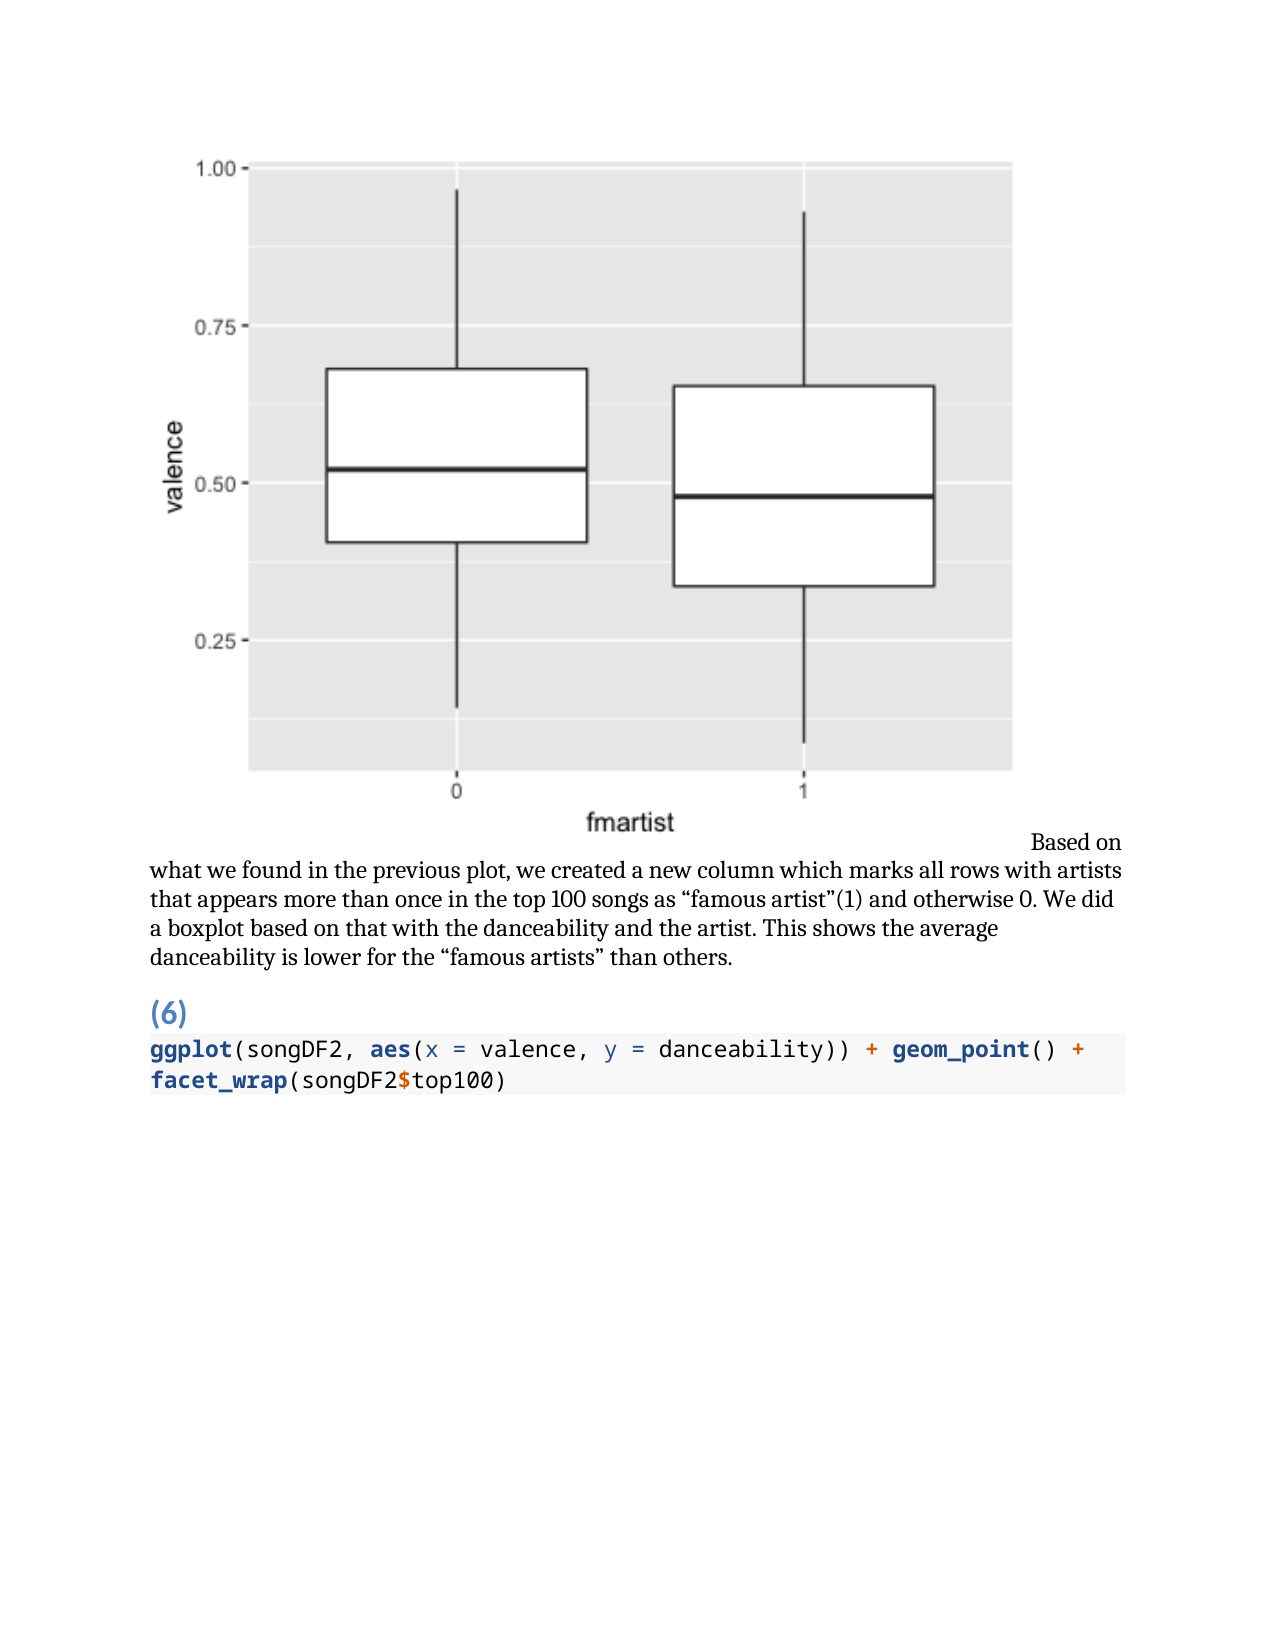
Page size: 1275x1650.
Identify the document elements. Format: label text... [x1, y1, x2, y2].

subtitle (6) [150, 992, 1125, 1033]
text ggplot(songDF2, aes(x = valence, y = danceability)) + geom_point() + facet_wrap(songDF2$top100) [507, 1033, 1125, 1095]
picture [150, 150, 1025, 850]
